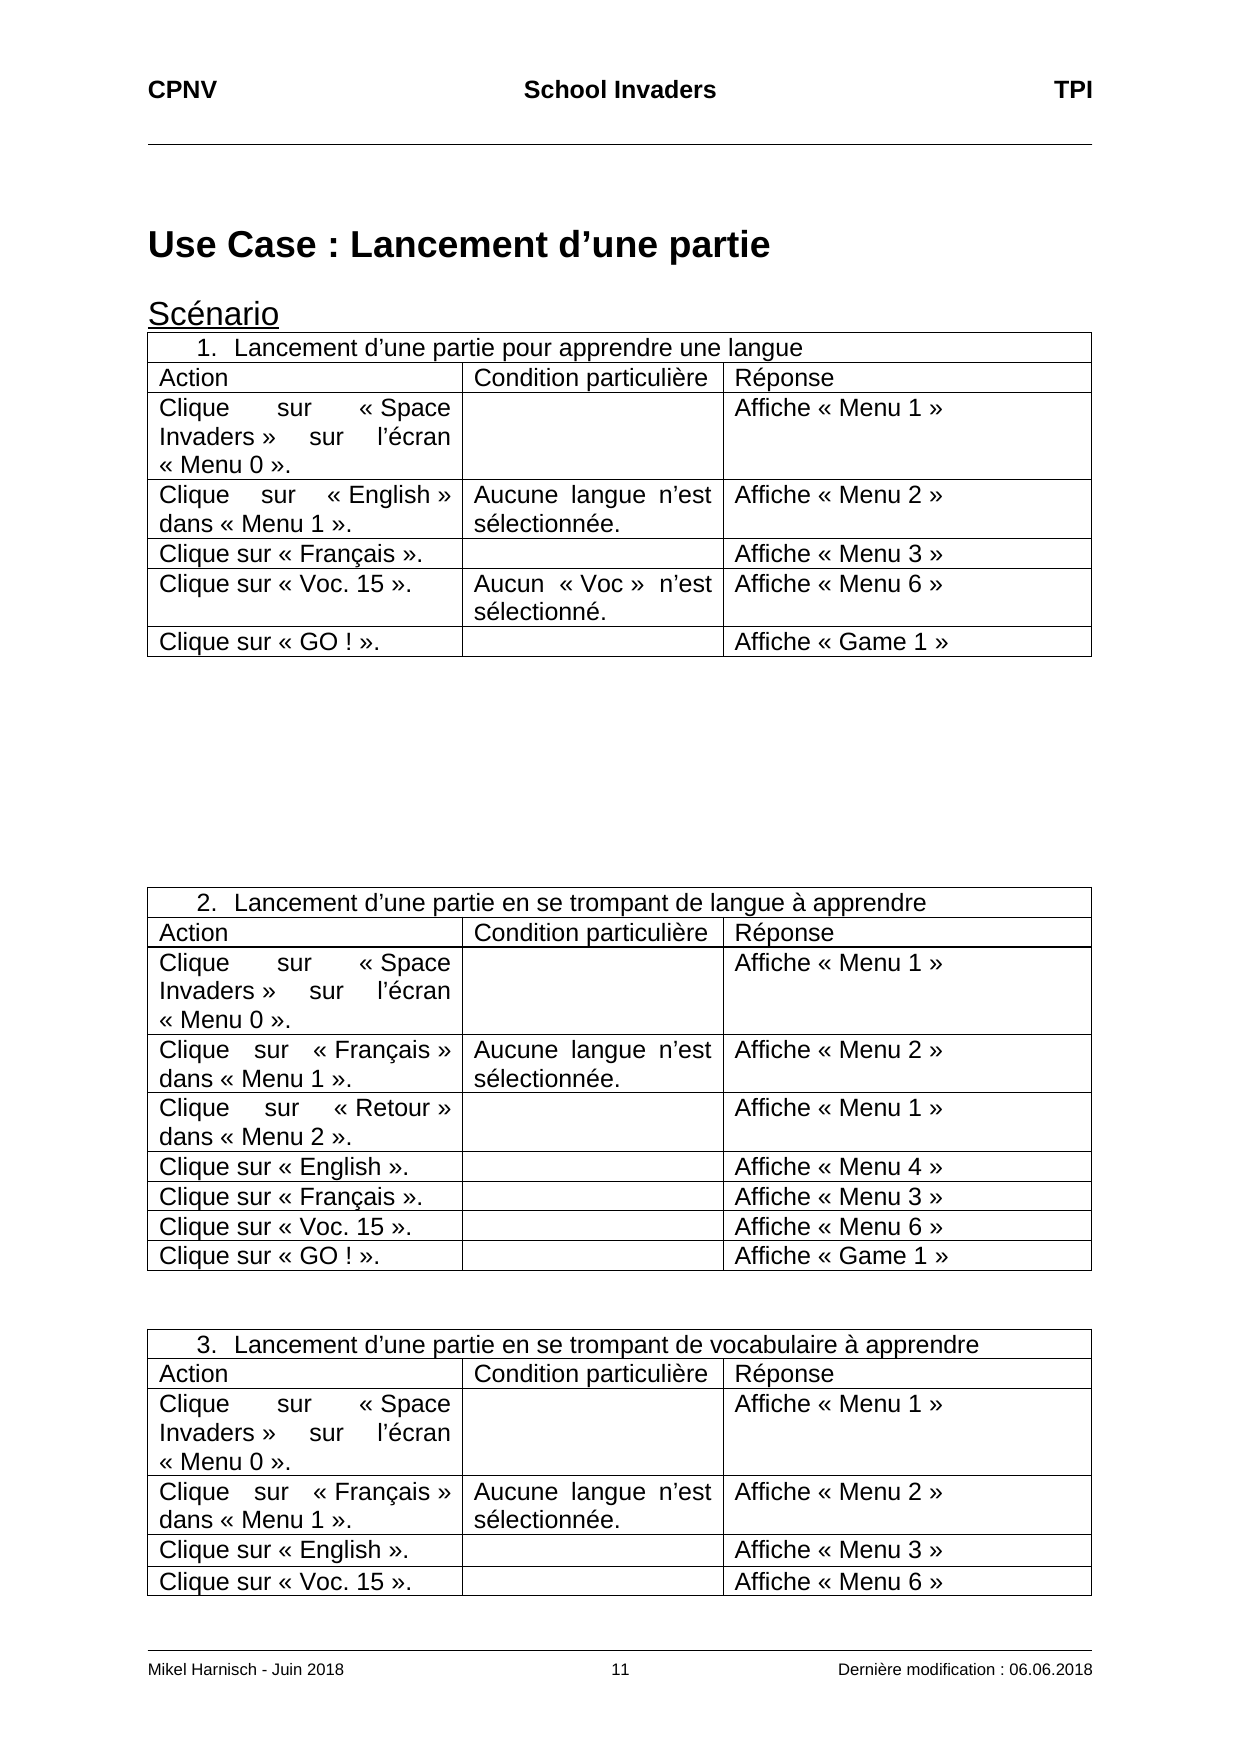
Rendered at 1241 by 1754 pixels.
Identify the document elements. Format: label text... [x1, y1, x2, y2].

table_cell Clique sur « Français » dans « Menu 1 ». [148, 1476, 462, 1534]
table_header Lancement d’une partie en se trompant de langue à apprendre [148, 888, 1091, 917]
table_cell [463, 1152, 723, 1181]
table_cell Clique sur « Français » dans « Menu 1 ». [148, 1035, 462, 1092]
table_cell Affiche « Game 1 » [724, 627, 1091, 656]
table_cell Clique sur « Voc. 15 ». [148, 1211, 462, 1240]
table_cell [463, 1535, 723, 1566]
table_cell Affiche « Menu 2 » [724, 1476, 1091, 1534]
table_cell Action [148, 1359, 462, 1388]
table_cell [463, 1389, 723, 1475]
table_cell Affiche « Menu 6 » [724, 569, 1091, 626]
table_cell Clique sur « English ». [148, 1152, 462, 1181]
table_cell Affiche « Menu 6 » [724, 1211, 1091, 1240]
table_cell [463, 1182, 723, 1210]
table_cell [463, 1211, 723, 1240]
table_cell Clique sur « Space Invaders » sur l’écran « Menu 0 ». [148, 393, 462, 479]
table_cell Clique sur « GO ! ». [148, 1241, 462, 1270]
table_cell Affiche « Menu 6 » [724, 1567, 1091, 1595]
table_cell Action [148, 918, 462, 946]
table_cell Clique sur « Français ». [148, 539, 462, 567]
table_cell [463, 1567, 723, 1595]
text Use Case : Lancement d’une partie [148, 222, 1092, 265]
table_cell Affiche « Menu 4 » [724, 1152, 1091, 1181]
table_cell Affiche « Menu 1 » [724, 393, 1091, 479]
table_cell [463, 393, 723, 479]
table_cell [463, 627, 723, 656]
table_cell Action [148, 363, 462, 392]
table_cell Condition particulière [463, 363, 723, 392]
table_cell Clique sur « Space Invaders » sur l’écran « Menu 0 ». [148, 948, 462, 1034]
table_cell Clique sur « English » dans « Menu 1 ». [148, 480, 462, 538]
table_cell Affiche « Menu 3 » [724, 539, 1091, 567]
table_header Lancement d’une partie en se trompant de vocabulaire à apprendre [148, 1330, 1091, 1358]
table_cell [463, 539, 723, 567]
table_cell Affiche « Menu 1 » [724, 1093, 1091, 1151]
table_cell [463, 1241, 723, 1270]
table_cell Aucun « Voc » n’est sélectionné. [463, 569, 723, 626]
table_cell Affiche « Menu 2 » [724, 1035, 1091, 1092]
table_cell Réponse [724, 1359, 1091, 1388]
table_cell Aucune langue n’est sélectionnée. [463, 1035, 723, 1092]
text Scénario [148, 294, 1092, 332]
table_cell Clique sur « Space Invaders » sur l’écran « Menu 0 ». [148, 1389, 462, 1475]
table_cell Clique sur « Voc. 15 ». [148, 1567, 462, 1595]
table_header Lancement d’une partie pour apprendre une langue [148, 333, 1091, 362]
table_cell Clique sur « English ». [148, 1535, 462, 1566]
table_cell Condition particulière [463, 918, 723, 946]
table_cell Clique sur « Français ». [148, 1182, 462, 1210]
table_cell Aucune langue n’est sélectionnée. [463, 480, 723, 538]
table_cell Clique sur « Voc. 15 ». [148, 569, 462, 626]
table_cell [463, 1093, 723, 1151]
table_cell [463, 948, 723, 1034]
table_cell Affiche « Menu 1 » [724, 1389, 1091, 1475]
table_cell Affiche « Menu 3 » [724, 1182, 1091, 1210]
table_cell Affiche « Game 1 » [724, 1241, 1091, 1270]
table_cell Réponse [724, 918, 1091, 946]
table_cell Aucune langue n’est sélectionnée. [463, 1476, 723, 1534]
table_cell Affiche « Menu 2 » [724, 480, 1091, 538]
table_cell Clique sur « GO ! ». [148, 627, 462, 656]
table_cell Clique sur « Retour » dans « Menu 2 ». [148, 1093, 462, 1151]
table_cell Affiche « Menu 1 » [724, 948, 1091, 1034]
table_cell Condition particulière [463, 1359, 723, 1388]
table_cell Affiche « Menu 3 » [724, 1535, 1091, 1566]
table_cell Réponse [724, 363, 1091, 392]
